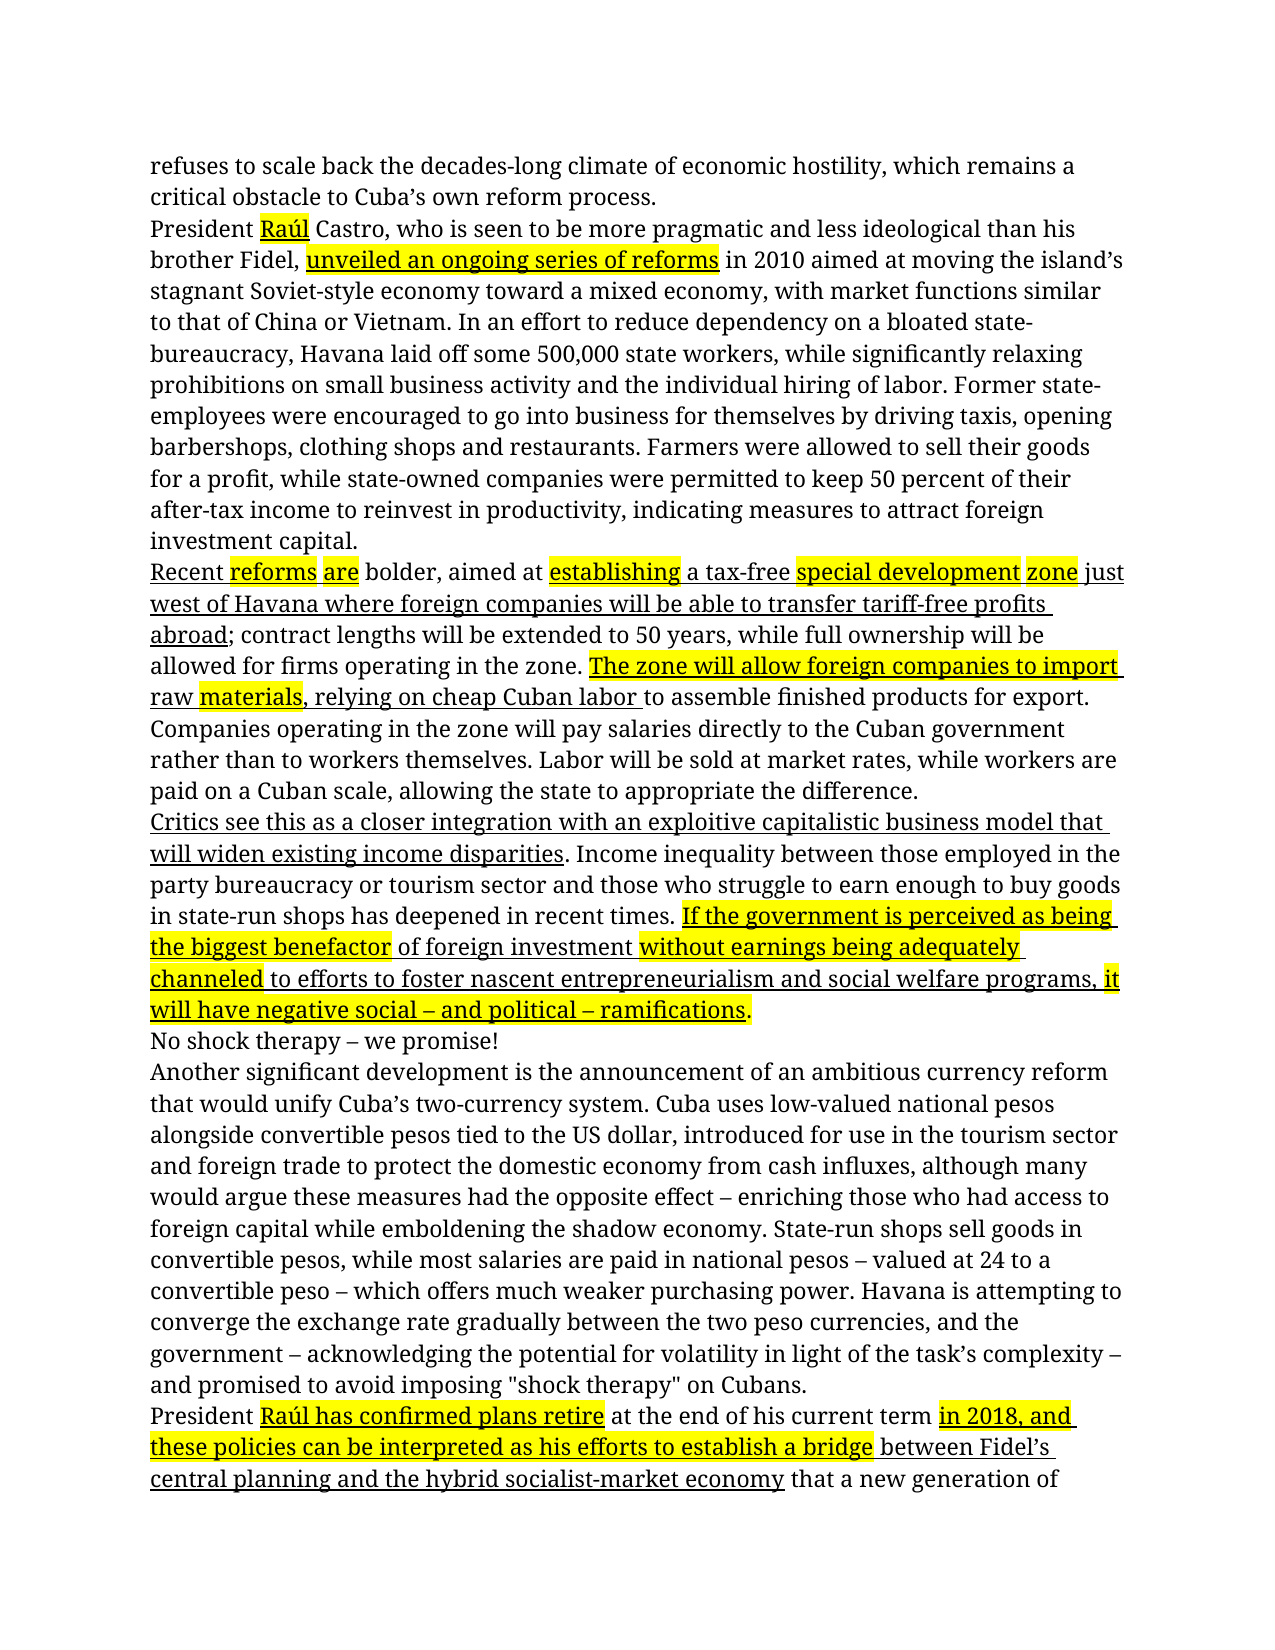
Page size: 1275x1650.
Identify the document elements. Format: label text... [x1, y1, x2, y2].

text Another significant development is the announcement of an ambitious currency reform that would unify Cuba’s two-currency system. Cuba uses low-valued national pesos alongside convertible pesos tied to the US dollar, introduced for use in the tourism sector and foreign trade to protect the domestic economy from cash influxes, although many would argue these measures had the opposite effect – enriching those who had access to foreign capital while emboldening the shadow economy. State-run shops sell goods in convertible pesos, while most salaries are paid in national pesos – valued at 24 to a convertible peso – which offers much weaker purchasing power. Havana is attempting to converge the exchange rate gradually between the two peso currencies, and the government – acknowledging the potential for volatility in light of the task’s complexity – and promised to avoid imposing "shock therapy" on Cubans. [150, 1056, 1125, 1400]
text Critics see this as a closer integration with an exploitive capitalistic business model that will widen existing income disparities. Income inequality between those employed in the party bureaucracy or tourism sector and those who struggle to earn enough to buy goods in state-run shops has deepened in recent times. If the government is perceived as being the biggest benefactor of foreign investment without earnings being adequately channeled to efforts to foster nascent entrepreneurialism and social welfare programs, it will have negative social – and political – ramifications. [150, 806, 1125, 1025]
text No shock therapy – we promise! [150, 1025, 1125, 1056]
text President Raúl Castro, who is seen to be more pragmatic and less ideological than his brother Fidel, unveiled an ongoing series of reforms in 2010 aimed at moving the island’s stagnant Soviet-style economy toward a mixed economy, with market functions similar to that of China or Vietnam. In an effort to reduce dependency on a bloated state-bureaucracy, Havana laid off some 500,000 state workers, while significantly relaxing prohibitions on small business activity and the individual hiring of labor. Former state-employees were encouraged to go into business for themselves by driving taxis, opening barbershops, clothing shops and restaurants. Farmers were allowed to sell their goods for a profit, while state-owned companies were permitted to keep 50 percent of their after-tax income to reinvest in productivity, indicating measures to attract foreign investment capital. [150, 212, 1125, 556]
text Recent reforms are bolder, aimed at establishing a tax-free special development zone just west of Havana where foreign companies will be able to transfer tariff-free profits abroad; contract lengths will be extended to 50 years, while full ownership will be allowed for firms operating in the zone. The zone will allow foreign companies to import raw materials, relying on cheap Cuban labor to assemble finished products for export. Companies operating in the zone will pay salaries directly to the Cuban government rather than to workers themselves. Labor will be sold at market rates, while workers are paid on a Cuban scale, allowing the state to appropriate the difference. [150, 556, 1125, 806]
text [150, 1400, 1125, 1494]
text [150, 150, 1125, 212]
